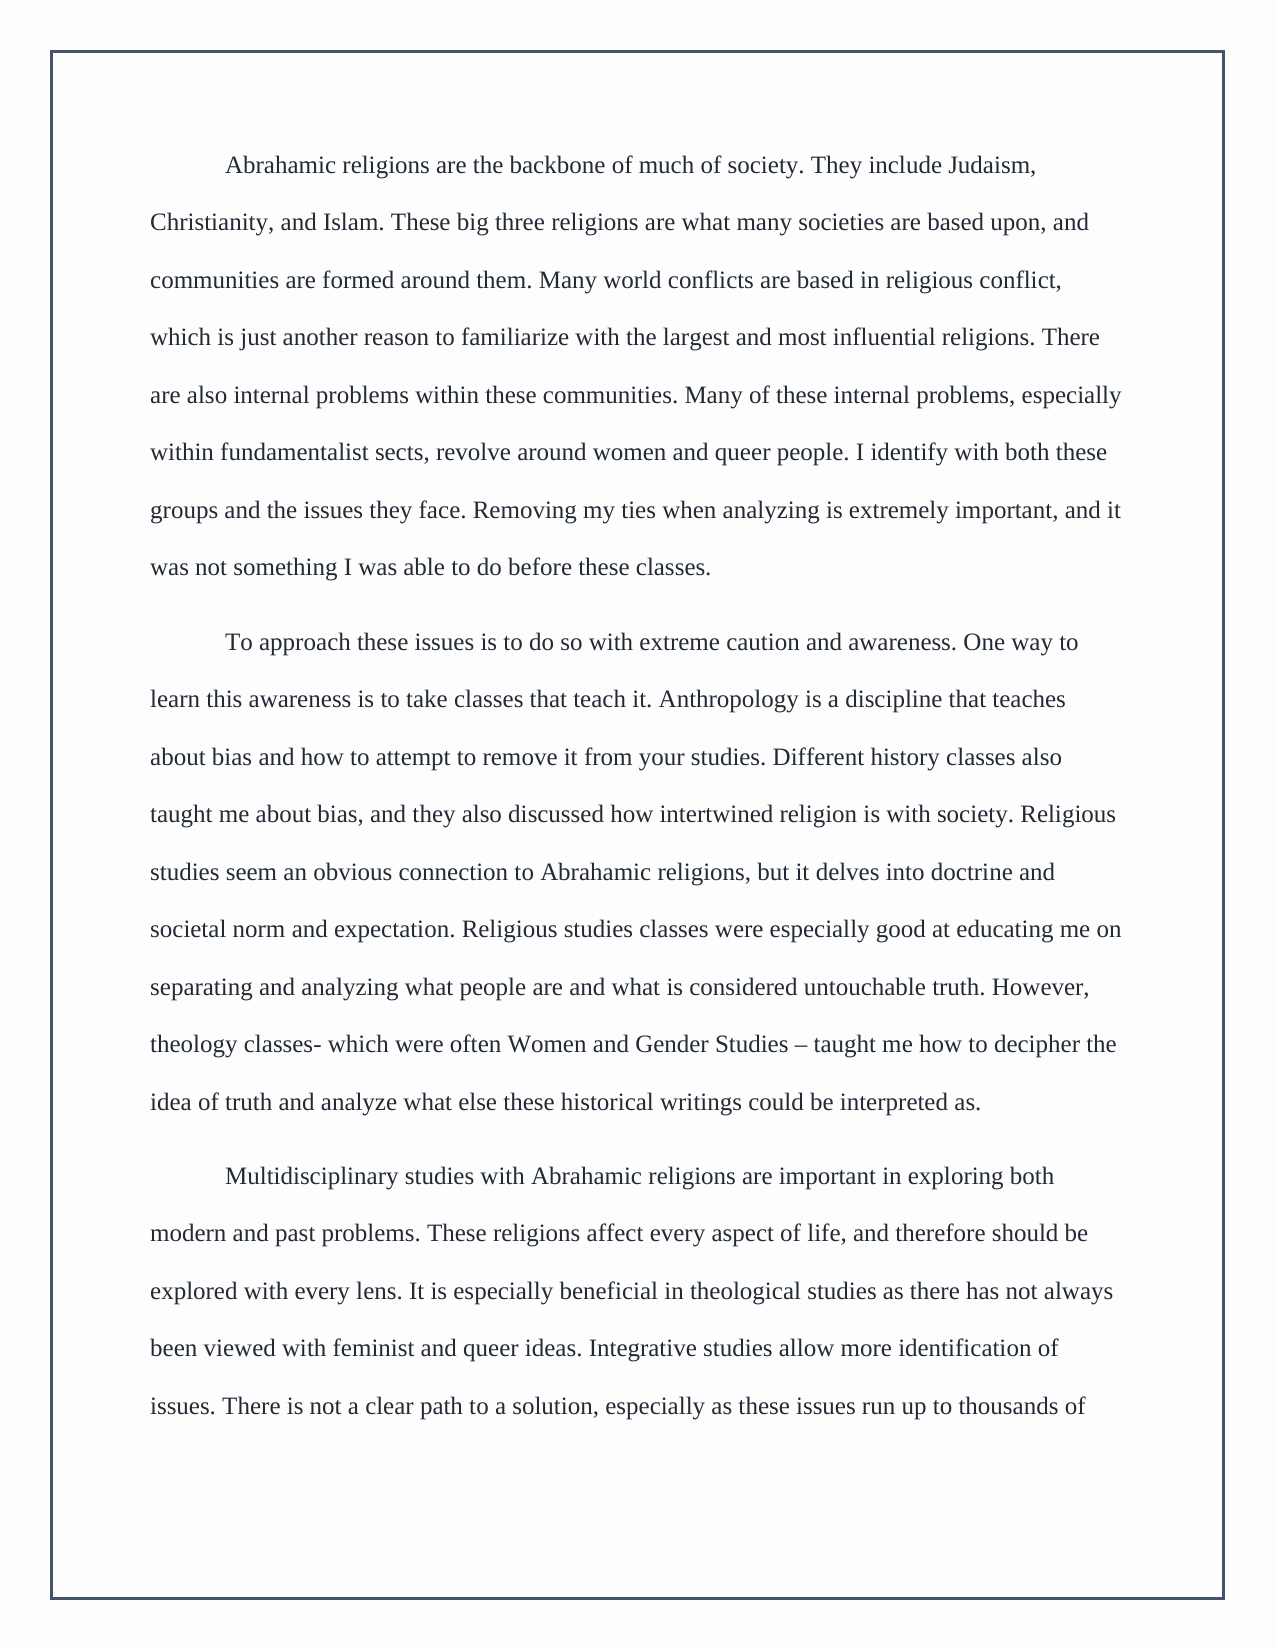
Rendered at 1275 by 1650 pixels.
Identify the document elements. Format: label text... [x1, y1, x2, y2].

text Abrahamic religions are the backbone of much of society. They include Judaism, Christianity, and Islam. These big three religions are what many societies are based upon, and communities are formed around them. Many world conflicts are based in religious conflict, which is just another reason to familiarize with the largest and most influential religions. There are also internal problems within these communities. Many of these internal problems, especially within fundamentalist sects, revolve around women and queer people. I identify with both these groups and the issues they face. Removing my ties when analyzing is extremely important, and it was not something I was able to do before these classes. [150, 150, 1125, 581]
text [150, 1161, 1125, 1419]
text To approach these issues is to do so with extreme caution and awareness. One way to learn this awareness is to take classes that teach it. Anthropology is a discipline that teaches about bias and how to attempt to remove it from your studies. Different history classes also taught me about bias, and they also discussed how intertwined religion is with society. Religious studies seem an obvious connection to Abrahamic religions, but it delves into doctrine and societal norm and expectation. Religious studies classes were especially good at educating me on separating and analyzing what people are and what is considered untouchable truth. However, theology classes- which were often Women and Gender Studies – taught me how to decipher the idea of truth and analyze what else these historical writings could be interpreted as. [150, 627, 1125, 1115]
